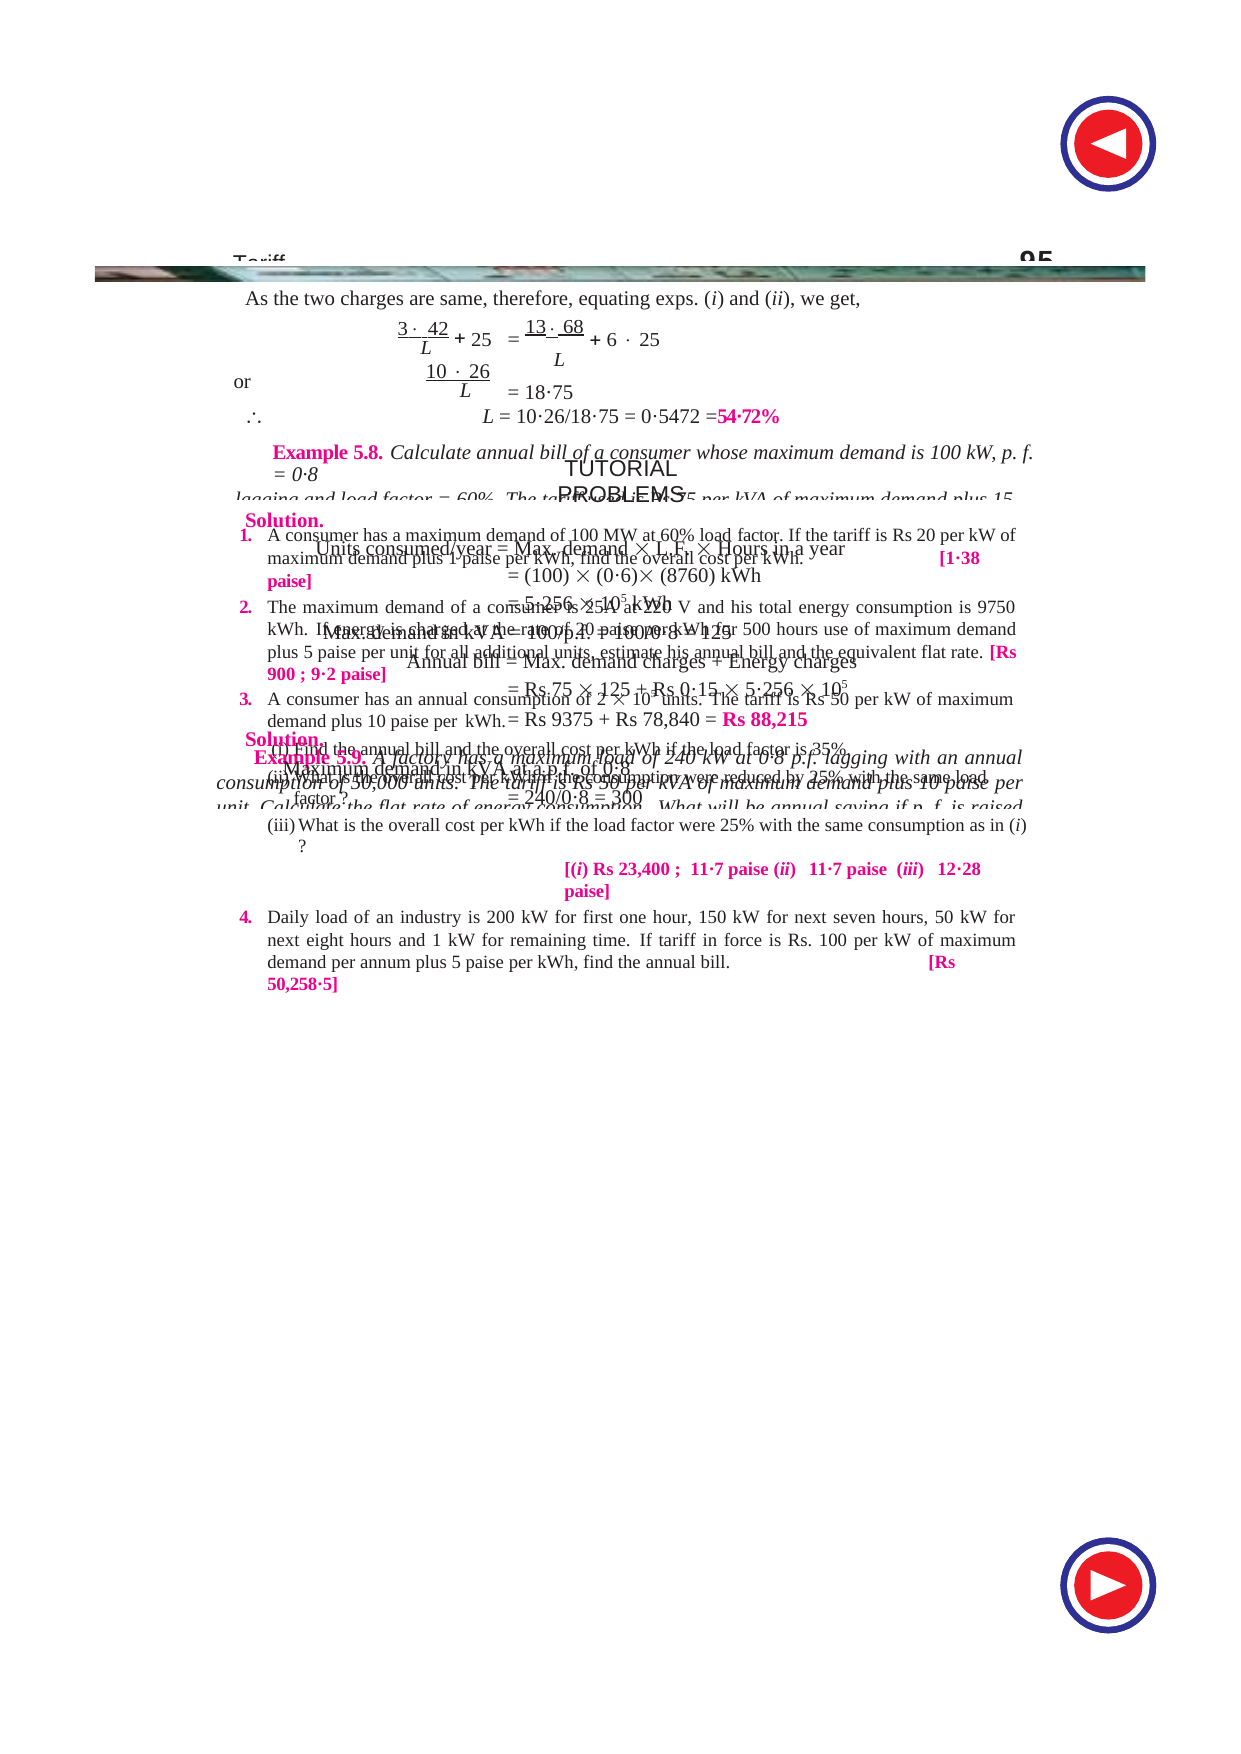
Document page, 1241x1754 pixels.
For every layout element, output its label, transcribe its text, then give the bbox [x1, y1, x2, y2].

text L [83, 383, 471, 401]
text L [83, 340, 432, 358]
text = 18·75 [507, 380, 1194, 404]
text As the two charges are same, therefore, equating exps. (i) and (ii), we get, [245, 286, 1194, 310]
list  L = 10·26/18·75 = 0·5472 =54·72% [245, 404, 1194, 428]
text Units consumed/year = Max. demand  L.F.  Hours in a year [315, 536, 1194, 560]
text = (100)  (0·6) (8760) kWh [507, 563, 1194, 587]
text = Rs 75  125 + Rs 0·15  5·256  105 [507, 677, 1194, 701]
text or 10  26 [83, 361, 490, 383]
text = 240/0·8 = 300 [507, 785, 1194, 809]
picture [94, 266, 1146, 282]
text 3 42  25 [83, 317, 491, 340]
text Max. demand in kVA = 100/p.f. = 100/0·8 = 125 [323, 620, 1194, 644]
text = Rs 9375 + Rs 78,840 = Rs 88,215 [507, 707, 1194, 731]
text L [553, 352, 1194, 371]
text = 13 68  6  25 [507, 321, 1194, 352]
subtitle Solution. [245, 731, 1194, 750]
text = 5·256  105 kWh [507, 591, 1194, 615]
text Annual bill = Max. demand charges + Energy charges [203, 649, 1060, 673]
subtitle Solution. [245, 508, 1194, 532]
text Maximum demand in kVA at a p.f. of 0·8 [282, 756, 1194, 780]
